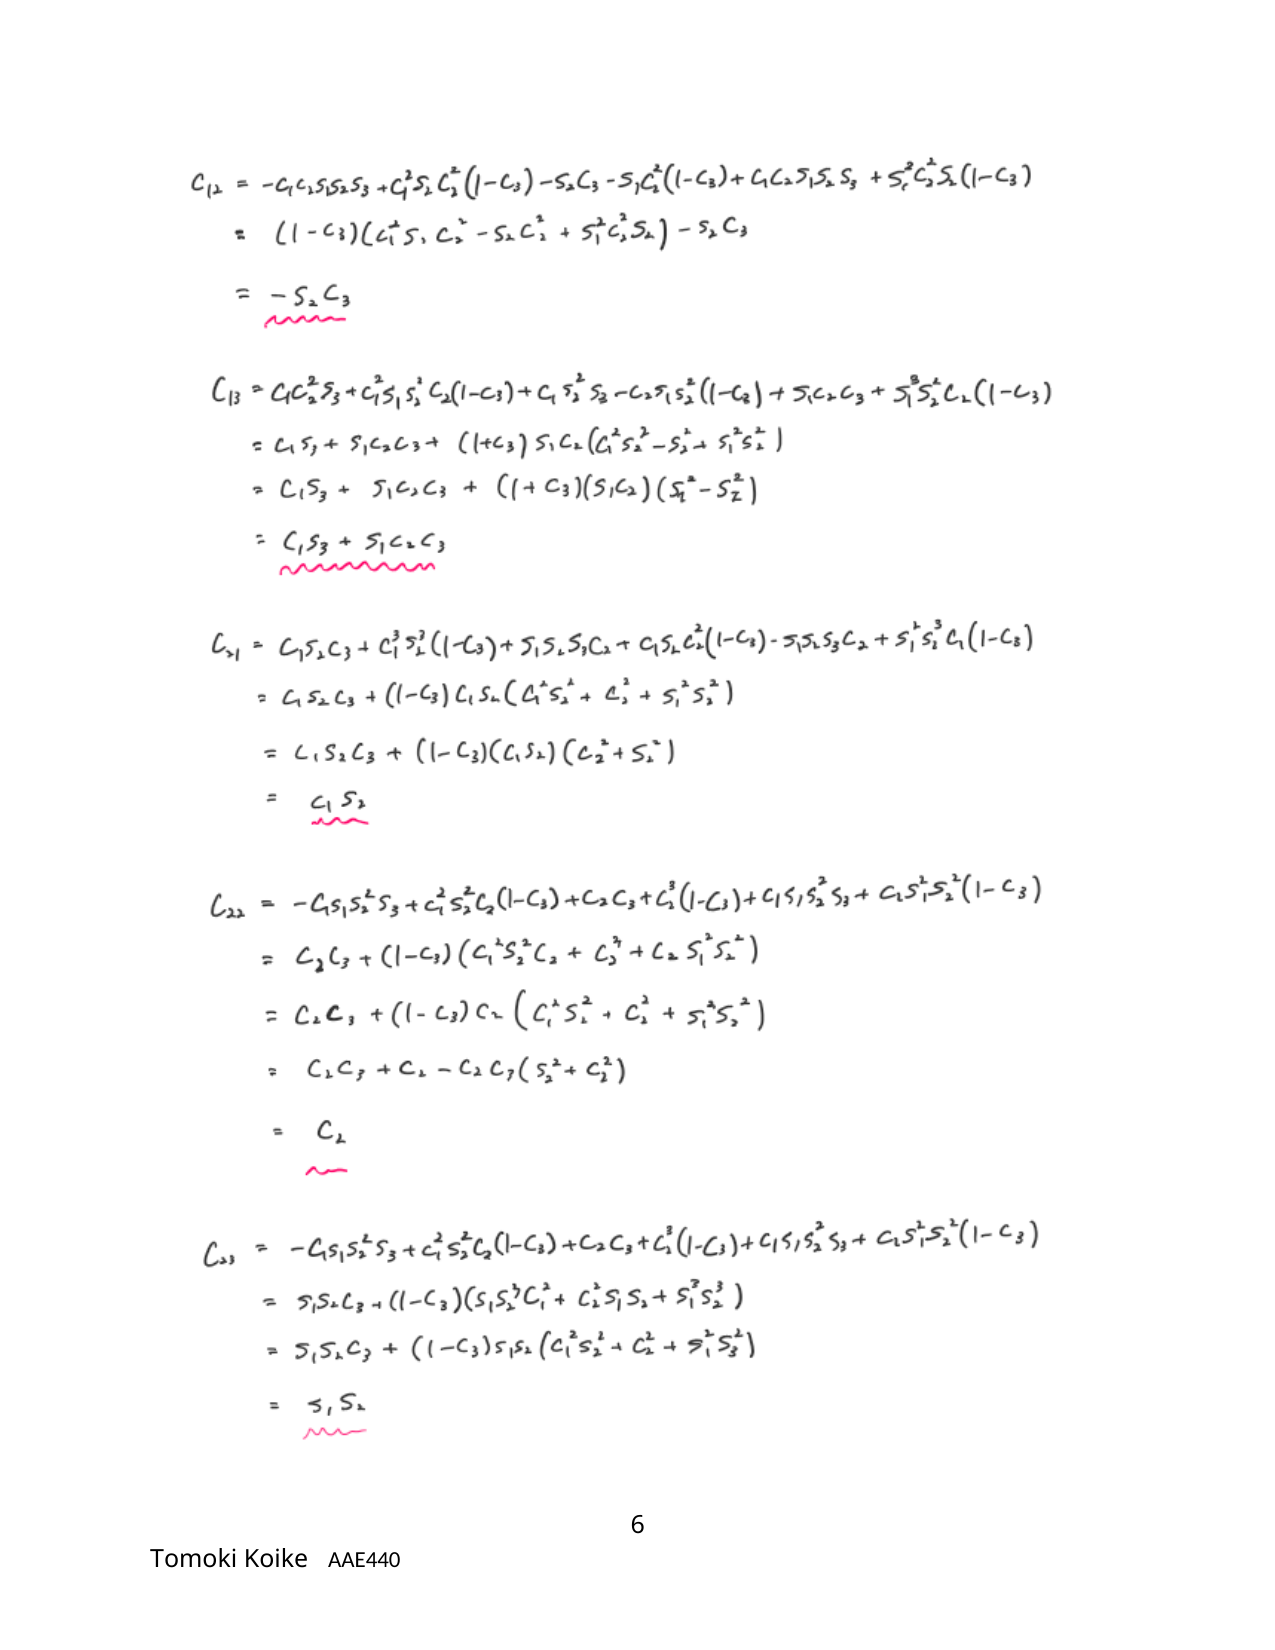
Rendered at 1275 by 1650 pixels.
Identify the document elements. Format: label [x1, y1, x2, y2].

picture [150, 150, 1125, 1465]
